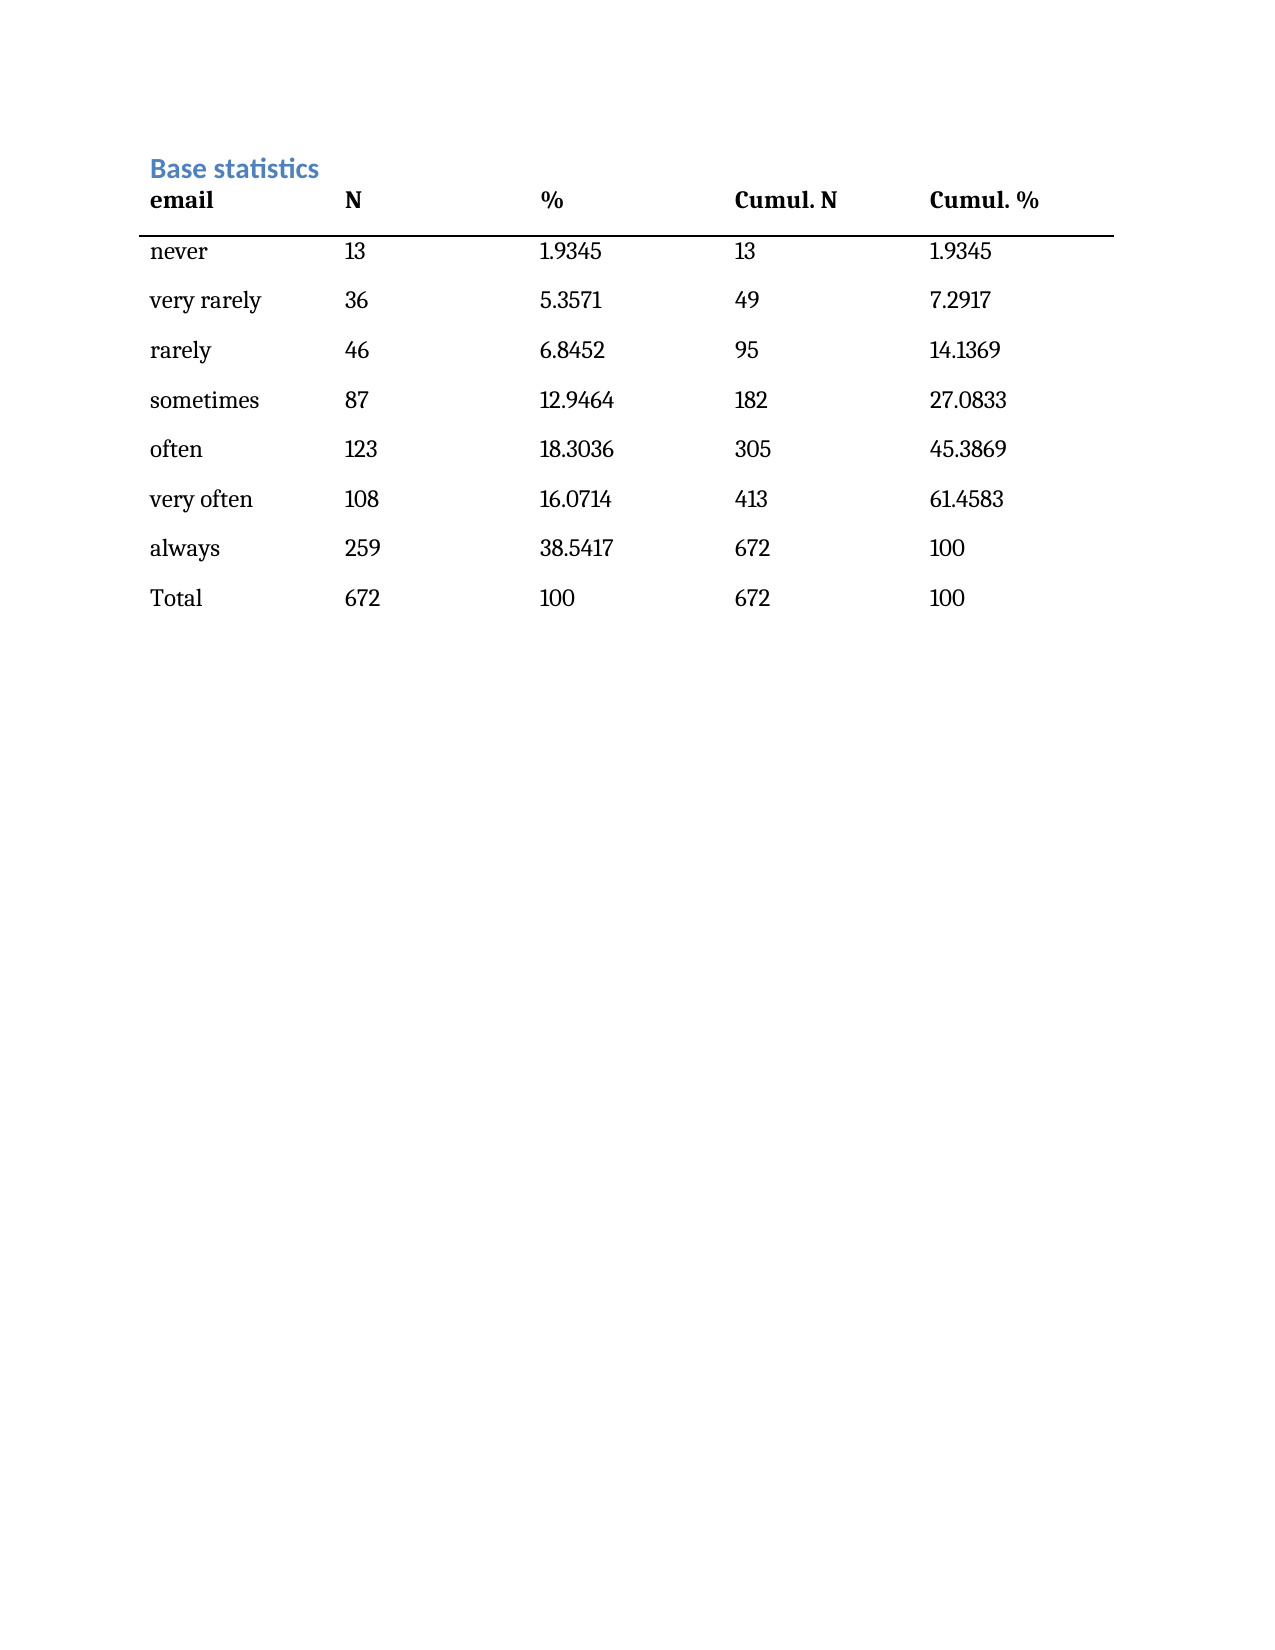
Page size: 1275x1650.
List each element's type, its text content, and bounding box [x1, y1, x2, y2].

table_cell 18.3036 [529, 435, 724, 485]
table_cell 13 [724, 237, 919, 286]
table_cell 1.9345 [919, 237, 1114, 286]
table_cell 61.4583 [919, 485, 1114, 534]
table_cell 100 [919, 534, 1114, 584]
table_cell 45.3869 [919, 435, 1114, 485]
table_cell very often [139, 485, 334, 534]
table_cell 49 [724, 286, 919, 336]
table_cell 87 [334, 386, 529, 435]
table_cell 672 [724, 534, 919, 584]
table_cell 36 [334, 286, 529, 336]
table_header % [529, 186, 724, 235]
table_header Cumul. % [919, 186, 1114, 235]
table_header Cumul. N [724, 186, 919, 235]
table_cell 182 [724, 386, 919, 435]
table_cell 95 [724, 336, 919, 386]
table_cell 6.8452 [529, 336, 724, 386]
table_cell Total [139, 584, 334, 633]
table_cell 5.3571 [529, 286, 724, 336]
table_cell 413 [724, 485, 919, 534]
subtitle Base statistics [150, 150, 1125, 186]
table_cell 46 [334, 336, 529, 386]
table_cell 259 [334, 534, 529, 584]
table_cell 1.9345 [529, 237, 724, 286]
table_cell 14.1369 [919, 336, 1114, 386]
table_cell 100 [919, 584, 1114, 633]
table_cell 123 [334, 435, 529, 485]
table_cell 7.2917 [919, 286, 1114, 336]
table_cell 38.5417 [529, 534, 724, 584]
table_cell 100 [529, 584, 724, 633]
table_cell 13 [334, 237, 529, 286]
table_cell 16.0714 [529, 485, 724, 534]
table_cell 12.9464 [529, 386, 724, 435]
table_cell never [139, 237, 334, 286]
table_cell 672 [724, 584, 919, 633]
table_cell 27.0833 [919, 386, 1114, 435]
table_cell 108 [334, 485, 529, 534]
table_cell 672 [334, 584, 529, 633]
table_cell very rarely [139, 286, 334, 336]
table_cell 305 [724, 435, 919, 485]
table_cell sometimes [139, 386, 334, 435]
table_cell always [139, 534, 334, 584]
table_cell rarely [139, 336, 334, 386]
table_header email [139, 186, 334, 235]
table_cell often [139, 435, 334, 485]
table_header N [334, 186, 529, 235]
